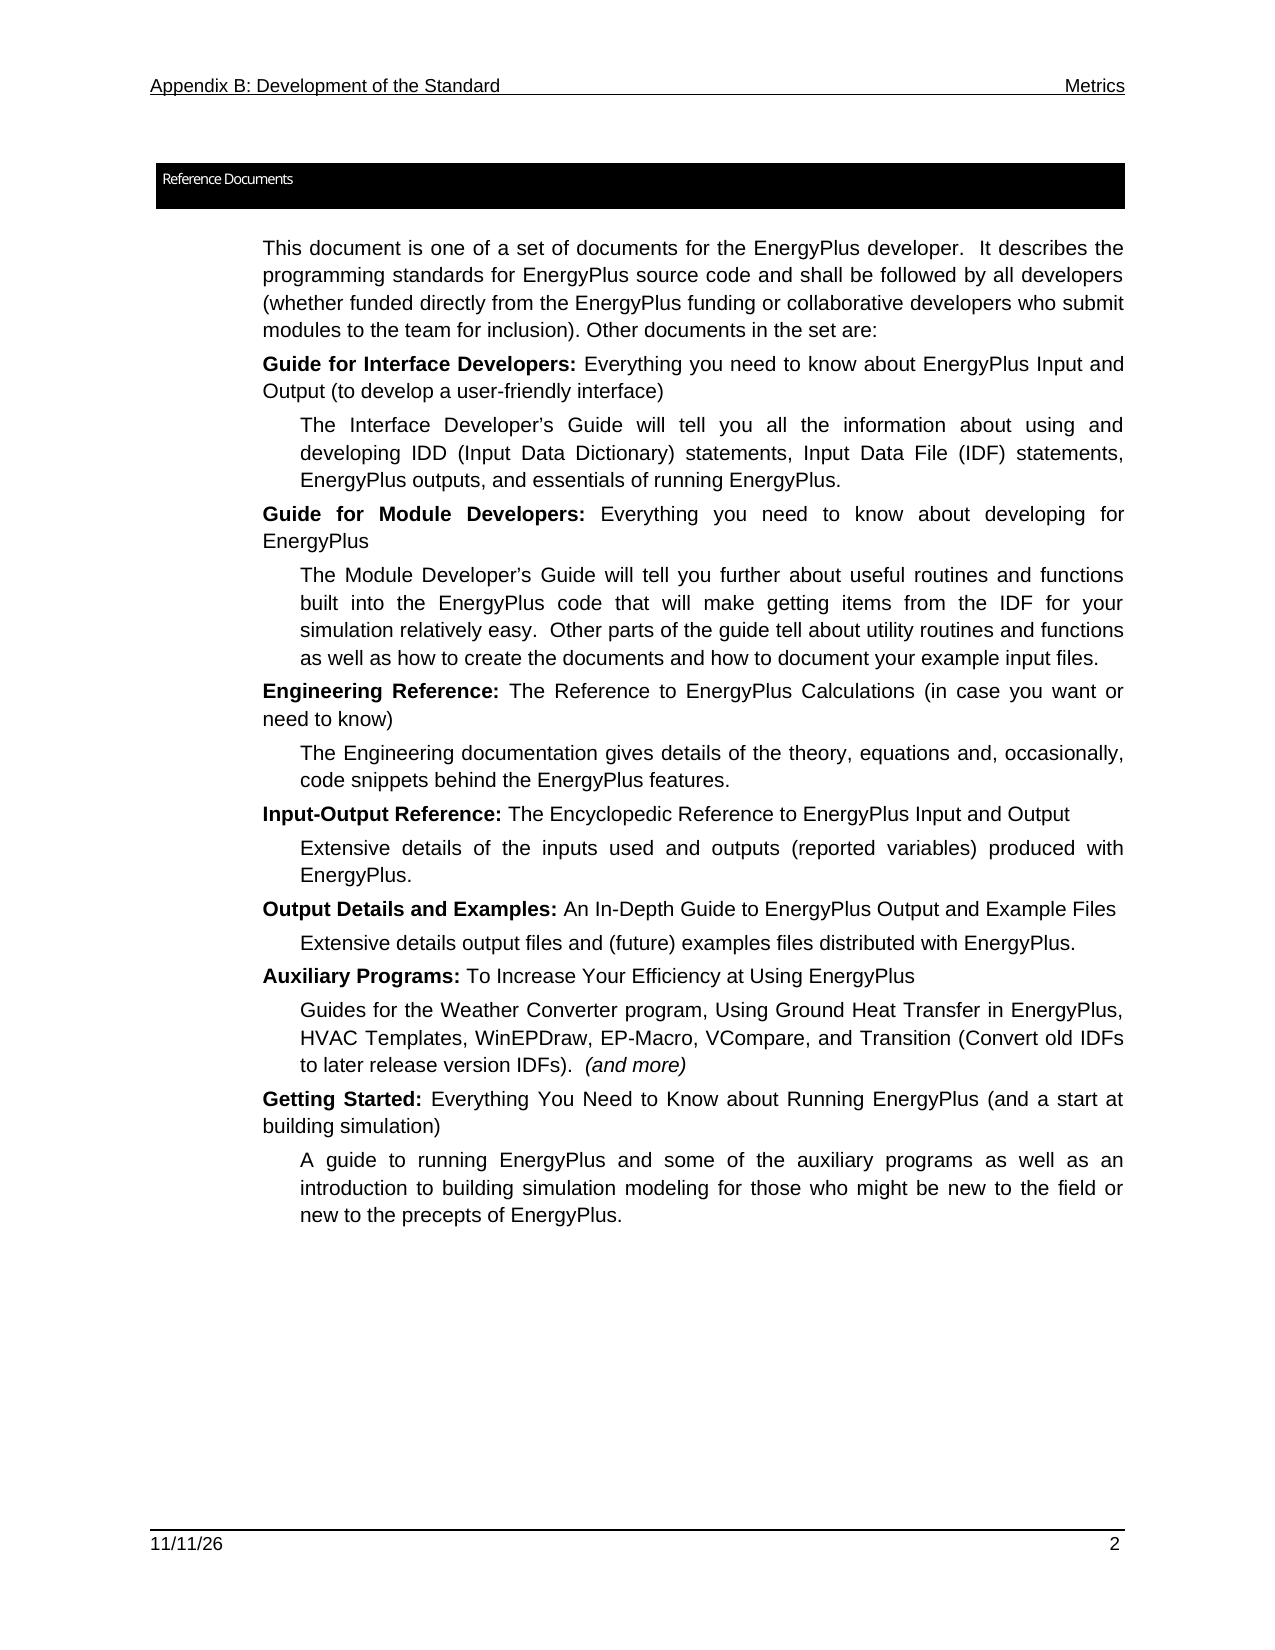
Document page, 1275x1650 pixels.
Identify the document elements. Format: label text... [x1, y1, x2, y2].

text Extensive details of the inputs used and outputs (reported variables) produced with EnergyPlus. [300, 836, 1125, 887]
text Auxiliary Programs: To Increase Your Efficiency at Using EnergyPlus [262, 964, 1125, 988]
text The Engineering documentation gives details of the theory, equations and, occasionally, code snippets behind the EnergyPlus features. [300, 741, 1125, 792]
text Input-Output Reference: The Encyclopedic Reference to EnergyPlus Input and Output [262, 802, 1125, 826]
text Output Details and Examples: An In-Depth Guide to EnergyPlus Output and Example Files [262, 897, 1125, 921]
text Guide for Module Developers: Everything you need to know about developing for EnergyPlus [262, 502, 1125, 553]
text The Interface Developer’s Guide will tell you all the information about using and developing IDD (Input Data Dictionary) statements, Input Data File (IDF) statements, EnergyPlus outputs, and essentials of running EnergyPlus. [300, 413, 1125, 492]
text Extensive details output files and (future) examples files distributed with EnergyPlus. [300, 931, 1125, 954]
text Getting Started: Everything You Need to Know about Running EnergyPlus (and a start at building simulation) [262, 1087, 1125, 1138]
text Guide for Interface Developers: Everything you need to know about EnergyPlus Input and Output (to develop a user-friendly interface) [262, 352, 1125, 403]
text Engineering Reference: The Reference to EnergyPlus Calculations (in case you want or need to know) [262, 679, 1125, 731]
subtitle Reference Documents [156, 163, 1125, 209]
text A guide to running EnergyPlus and some of the auxiliary programs as well as an introduction to building simulation modeling for those who might be new to the field or new to the precepts of EnergyPlus. [300, 1148, 1125, 1227]
text This document is one of a set of documents for the EnergyPlus developer. It describes the programming standards for EnergyPlus source code and shall be followed by all developers (whether funded directly from the EnergyPlus funding or collaborative developers who submit modules to the team for inclusion). Other documents in the set are: [262, 236, 1125, 342]
text The Module Developer’s Guide will tell you further about useful routines and functions built into the EnergyPlus code that will make getting items from the IDF for your simulation relatively easy. Other parts of the guide tell about utility routines and functions as well as how to create the documents and how to document your example input files. [300, 563, 1125, 669]
text Guides for the Weather Converter program, Using Ground Heat Transfer in EnergyPlus, HVAC Templates, WinEPDraw, EP-Macro, VCompare, and Transition (Convert old IDFs to later release version IDFs). (and more) [300, 998, 1125, 1077]
